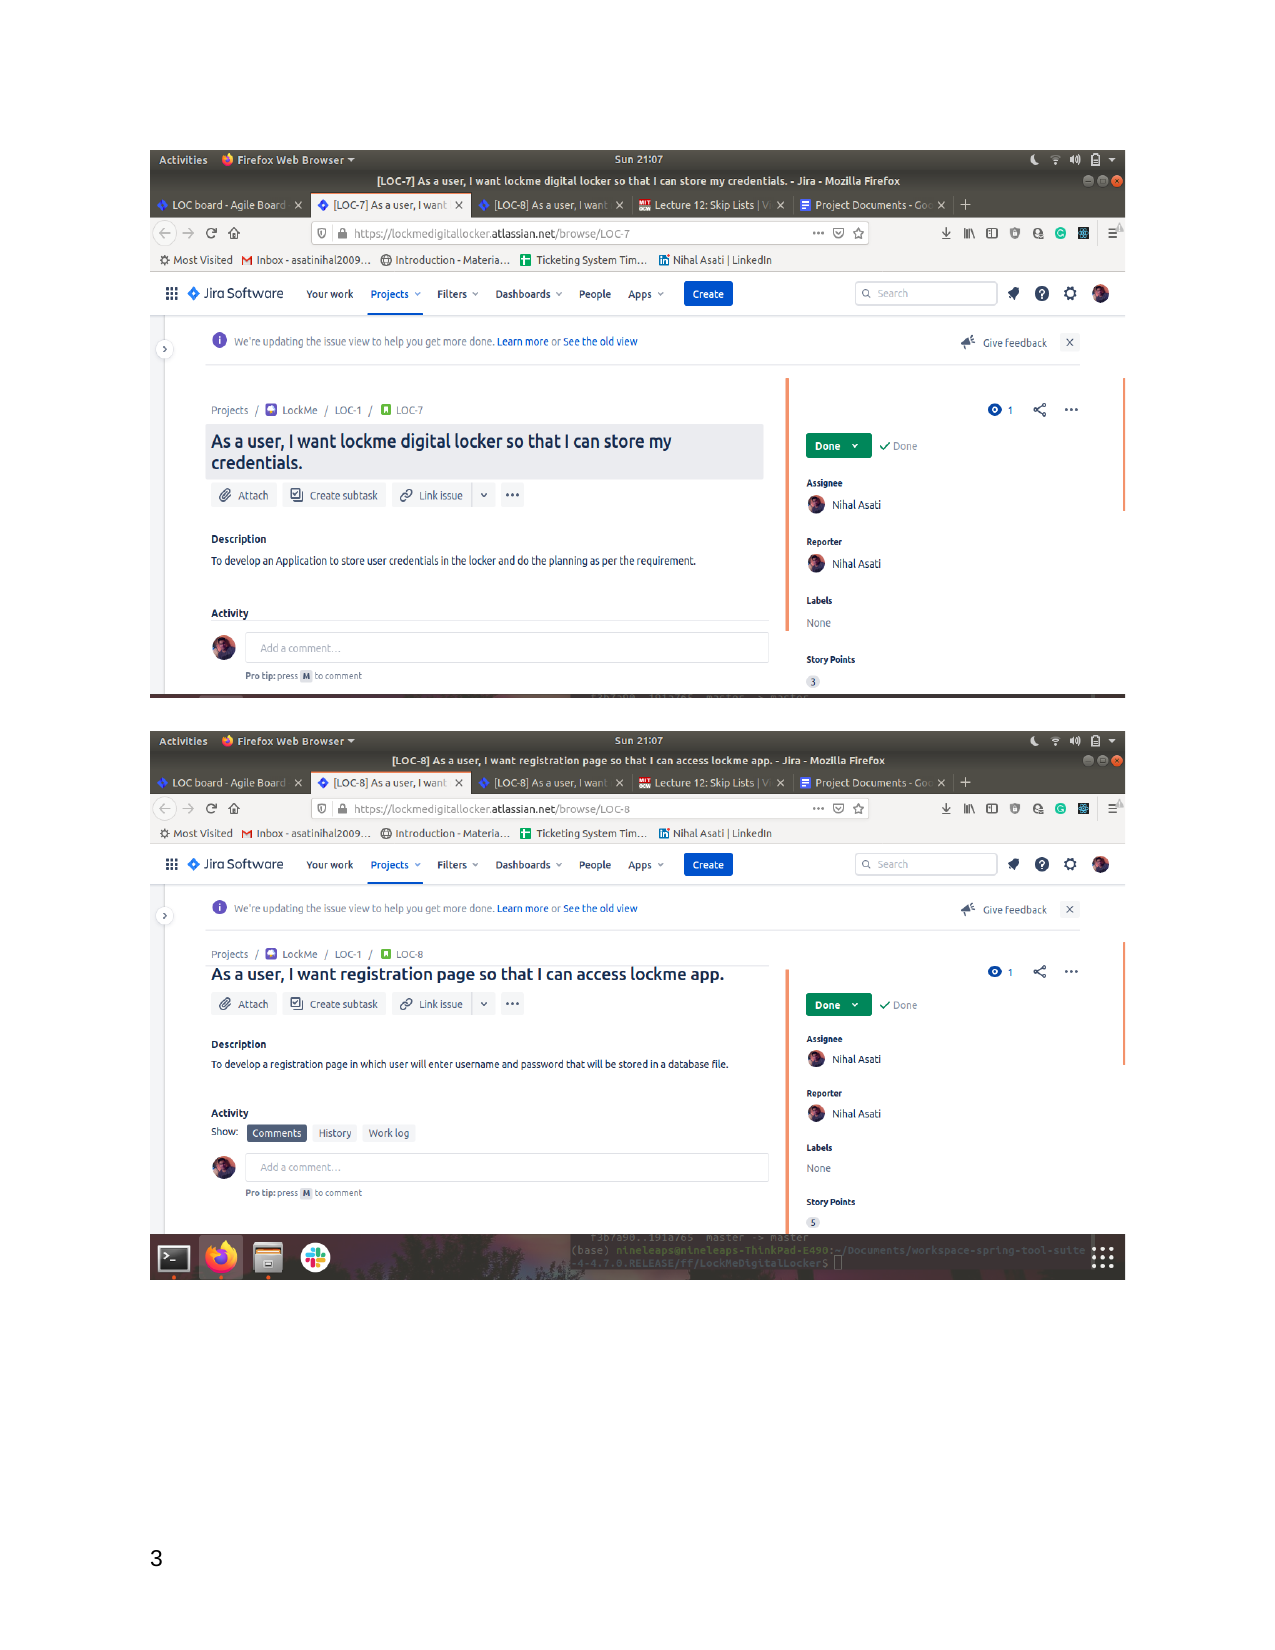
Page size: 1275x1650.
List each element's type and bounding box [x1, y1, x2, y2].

picture [150, 731, 1125, 1280]
picture [150, 150, 1125, 698]
